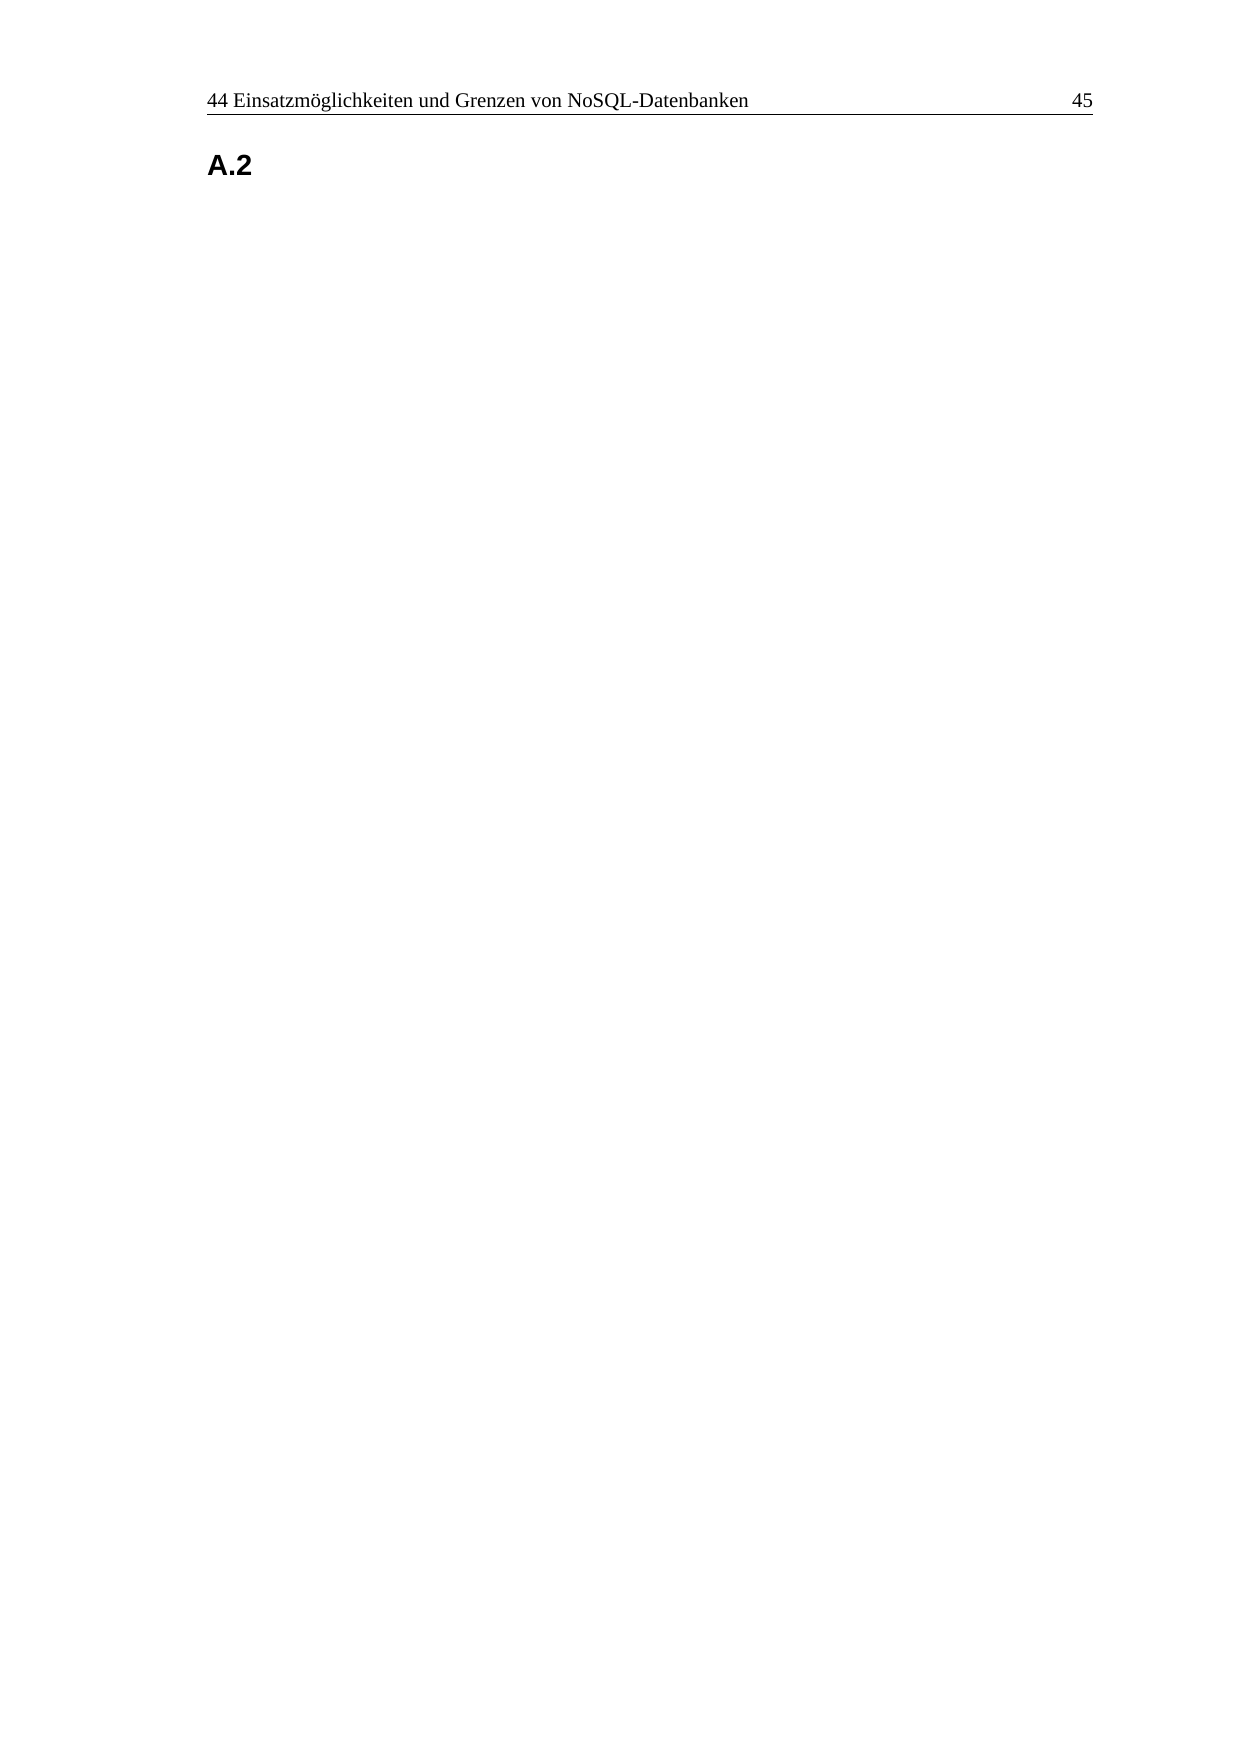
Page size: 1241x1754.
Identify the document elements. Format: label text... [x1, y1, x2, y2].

subtitle A.2 [207, 148, 1093, 181]
